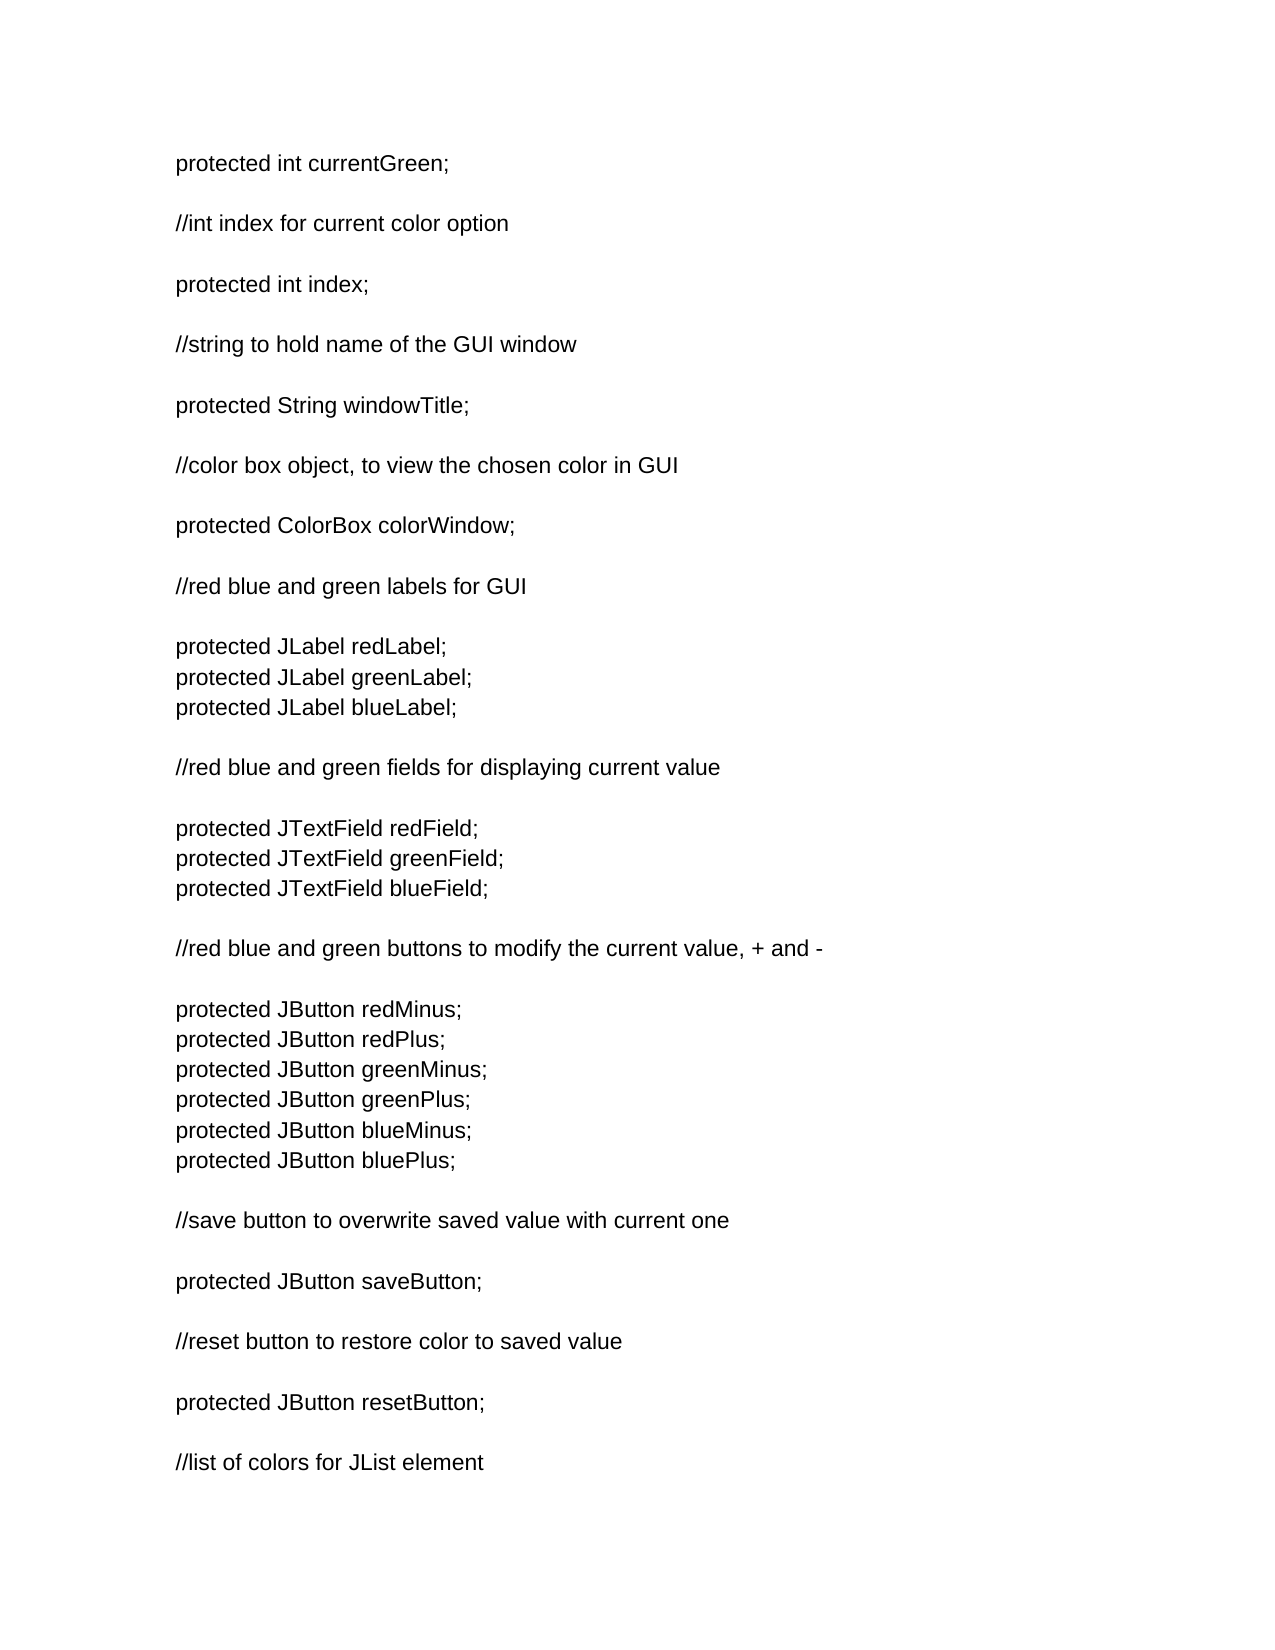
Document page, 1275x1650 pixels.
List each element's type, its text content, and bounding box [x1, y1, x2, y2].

text protected JButton bluePlus; [150, 1147, 1125, 1173]
text protected JLabel blueLabel; [150, 694, 1125, 720]
text //string to hold name of the GUI window [150, 331, 1125, 358]
text protected JTextField greenField; [150, 845, 1125, 871]
text protected JTextField redField; [150, 814, 1125, 841]
text protected JLabel greenLabel; [150, 663, 1125, 690]
text protected JButton blueMinus; [150, 1117, 1125, 1143]
text protected int currentGreen; [150, 150, 1125, 176]
text //list of colors for JList element [150, 1449, 1125, 1475]
text protected JButton greenPlus; [150, 1086, 1125, 1113]
text //red blue and green labels for GUI [150, 573, 1125, 599]
text //red blue and green buttons to modify the current value, + and - [150, 935, 1125, 962]
text protected JTextField blueField; [150, 875, 1125, 901]
text protected JButton greenMinus; [150, 1056, 1125, 1083]
text protected JButton redPlus; [150, 1026, 1125, 1052]
text protected JButton redMinus; [150, 996, 1125, 1022]
text //save button to overwrite saved value with current one [150, 1207, 1125, 1234]
text protected JButton saveButton; [150, 1268, 1125, 1294]
text //color box object, to view the chosen color in GUI [150, 452, 1125, 478]
text protected JButton resetButton; [150, 1388, 1125, 1415]
text //int index for current color option [150, 210, 1125, 237]
text //reset button to restore color to saved value [150, 1328, 1125, 1354]
text protected int index; [150, 271, 1125, 297]
text protected JLabel redLabel; [150, 633, 1125, 660]
text protected ColorBox colorWindow; [150, 512, 1125, 539]
text protected String windowTitle; [150, 392, 1125, 418]
text //red blue and green fields for displaying current value [150, 754, 1125, 781]
